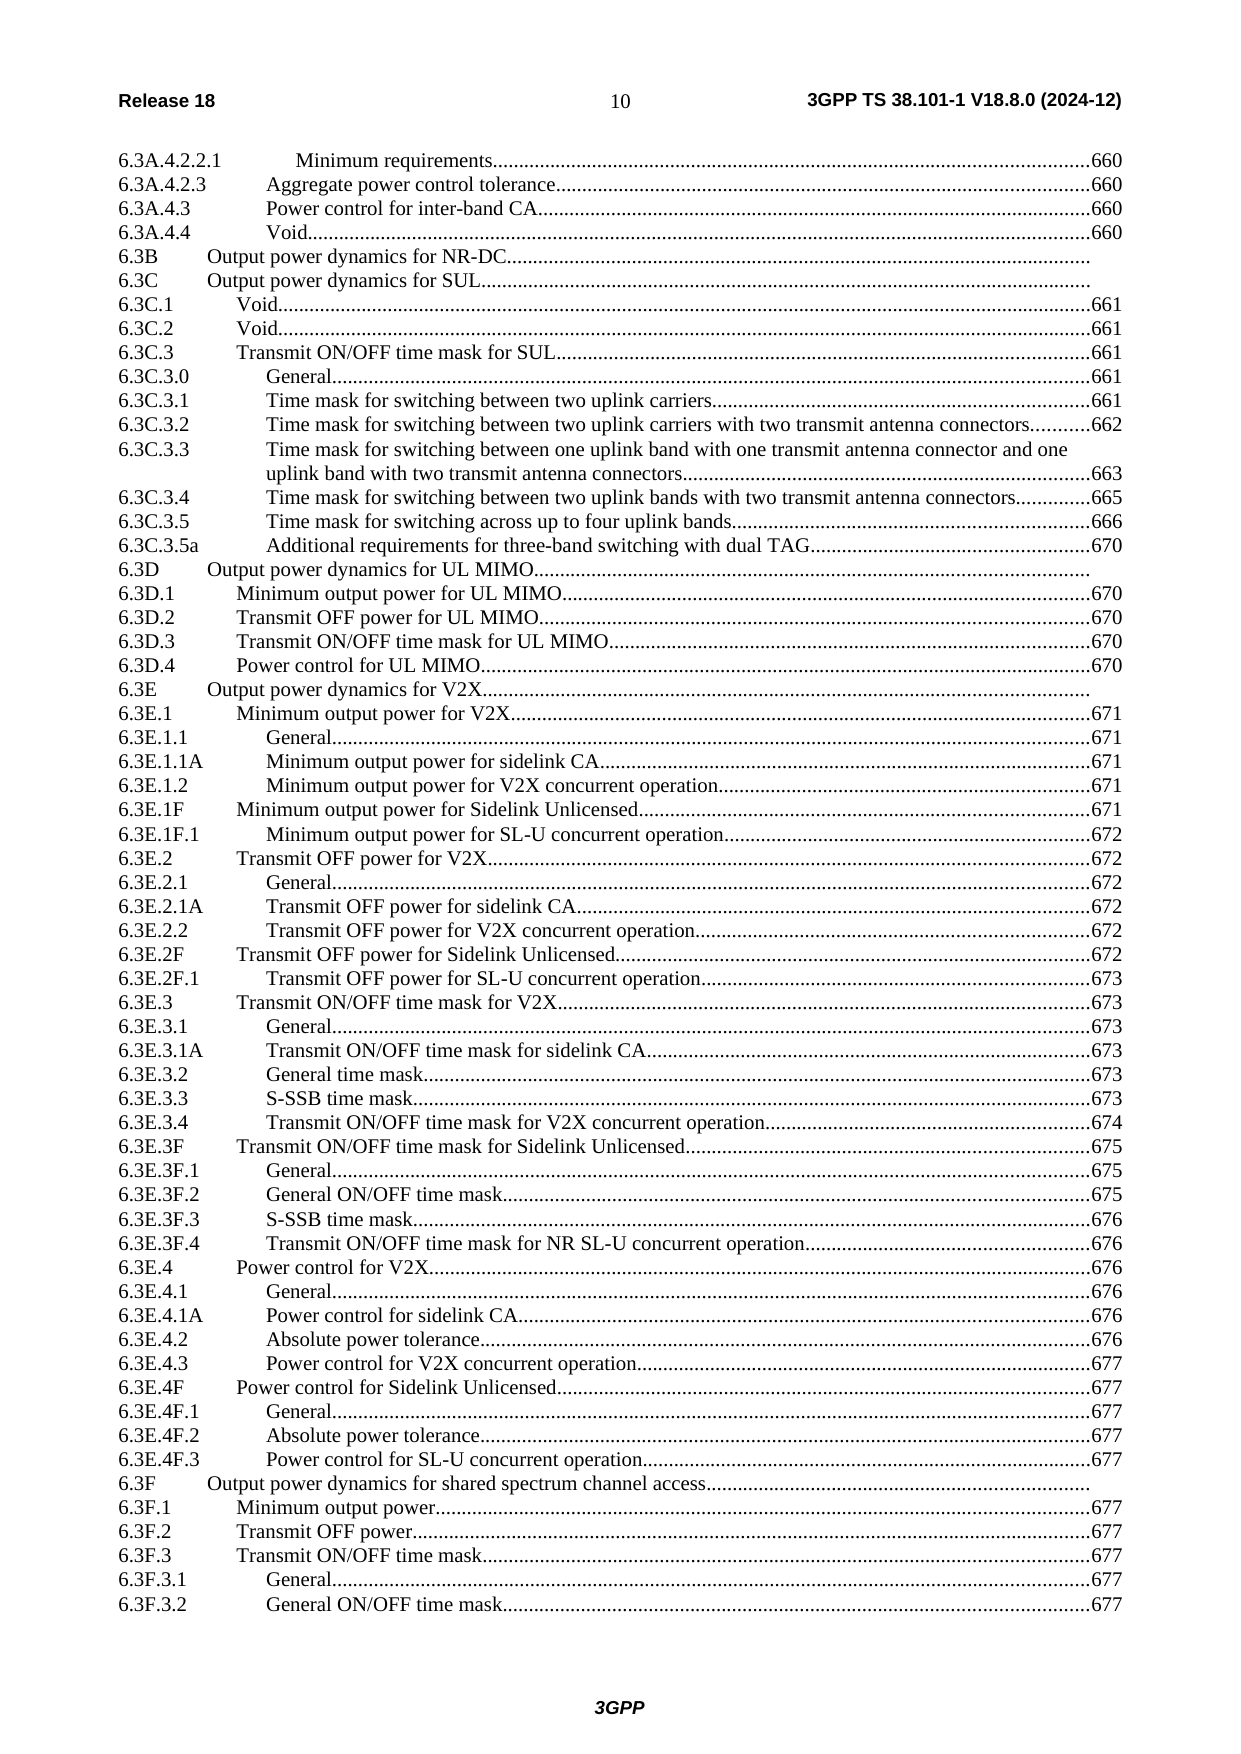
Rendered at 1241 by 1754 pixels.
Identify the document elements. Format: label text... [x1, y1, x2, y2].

text 6.3C.3.1 Time mask for switching between two uplink carriers 661 [118, 388, 1122, 412]
text 6.3E.3F.1 General 675 [118, 1158, 1122, 1182]
text 6.3A.4.2.3 Aggregate power control tolerance 660 [118, 172, 1122, 196]
text 6.3E.3F Transmit ON/OFF time mask for Sidelink Unlicensed 675 [118, 1134, 1122, 1158]
text 6.3E.2.1A Transmit OFF power for sidelink CA 672 [118, 894, 1122, 918]
text 6.3F.1 Minimum output power 677 [118, 1495, 1122, 1519]
text 6.3C.3.5a Additional requirements for three-band switching with dual TAG 670 [118, 533, 1122, 557]
text 6.3E.3 Transmit ON/OFF time mask for V2X 673 [118, 990, 1122, 1014]
text 6.3E.3.1 General 673 [118, 1014, 1122, 1038]
text 6.3E.1 Minimum output power for V2X 671 [118, 701, 1122, 725]
text 6.3E.1.1A Minimum output power for sidelink CA 671 [118, 749, 1122, 773]
text 6.3E.3.3 S-SSB time mask 673 [118, 1086, 1122, 1110]
text 6.3D.1 Minimum output power for UL MIMO 670 [118, 581, 1122, 605]
text 6.3E.3F.4 Transmit ON/OFF time mask for NR SL-U concurrent operation 676 [118, 1231, 1122, 1254]
text 6.3E.4 Power control for V2X 676 [118, 1254, 1122, 1279]
text 6.3C Output power dynamics for SUL 661 [118, 268, 1078, 292]
text 6.3E.4F.2 Absolute power tolerance 677 [118, 1423, 1122, 1447]
text 6.3D.4 Power control for UL MIMO 670 [118, 653, 1122, 677]
text 6.3E.2.1 General 672 [118, 869, 1122, 894]
text 6.3E.4F.1 General 677 [118, 1399, 1122, 1423]
text 6.3D.3 Transmit ON/OFF time mask for UL MIMO 670 [118, 629, 1122, 653]
text 6.3E.3.2 General time mask 673 [118, 1062, 1122, 1086]
text 6.3C.3.4 Time mask for switching between two uplink bands with two transmit antenna connectors 665 [118, 484, 1122, 509]
text 6.3E.2F.1 Transmit OFF power for SL-U concurrent operation 673 [118, 966, 1122, 990]
text 6.3E.2F Transmit OFF power for Sidelink Unlicensed 672 [118, 942, 1122, 966]
text 6.3B Output power dynamics for NR-DC 660 [118, 244, 1078, 268]
text 6.3F.3 Transmit ON/OFF time mask 677 [118, 1543, 1122, 1567]
text 6.3E.3.4 Transmit ON/OFF time mask for V2X concurrent operation 674 [118, 1110, 1122, 1134]
text 6.3E.1.2 Minimum output power for V2X concurrent operation 671 [118, 773, 1122, 797]
text 6.3E.4.3 Power control for V2X concurrent operation 677 [118, 1351, 1122, 1375]
text 6.3E.4.1A Power control for sidelink CA 676 [118, 1303, 1122, 1327]
text 6.3F.2 Transmit OFF power 677 [118, 1519, 1122, 1543]
text 6.3C.3.2 Time mask for switching between two uplink carriers with two transmit antenna connectors 662 [118, 412, 1122, 436]
text 6.3C.3.5 Time mask for switching across up to four uplink bands 666 [118, 509, 1122, 533]
text 6.3E Output power dynamics for V2X 671 [118, 677, 1078, 701]
text 6.3E.3F.2 General ON/OFF time mask 675 [118, 1182, 1122, 1206]
text 6.3D.2 Transmit OFF power for UL MIMO 670 [118, 605, 1122, 629]
text 6.3E.1.1 General 671 [118, 725, 1122, 749]
text 6.3A.4.2.2.1 Minimum requirements 660 [118, 148, 1122, 172]
text 6.3E.3.1A Transmit ON/OFF time mask for sidelink CA 673 [118, 1038, 1122, 1062]
text 6.3F Output power dynamics for shared spectrum channel access 677 [118, 1471, 1078, 1495]
text 6.3A.4.3 Power control for inter-band CA 660 [118, 196, 1122, 220]
text 6.3C.3.0 General 661 [118, 364, 1122, 388]
text 6.3D Output power dynamics for UL MIMO 670 [118, 557, 1078, 581]
text 6.3E.2 Transmit OFF power for V2X 672 [118, 846, 1122, 869]
text 6.3E.4.1 General 676 [118, 1279, 1122, 1303]
text 6.3C.3.3 Time mask for switching between one uplink band with one transmit antenna connector and one uplink band with two transmit antenna connectors 663 [118, 436, 1122, 484]
text 6.3E.4F.3 Power control for SL-U concurrent operation 677 [118, 1447, 1122, 1471]
text 6.3C.1 Void 661 [118, 292, 1122, 316]
text 6.3F.3.1 General 677 [118, 1567, 1122, 1591]
text 6.3C.2 Void 661 [118, 316, 1122, 340]
text 6.3F.3.2 General ON/OFF time mask 677 [118, 1591, 1122, 1616]
text 6.3E.4F Power control for Sidelink Unlicensed 677 [118, 1375, 1122, 1399]
text 6.3C.3 Transmit ON/OFF time mask for SUL 661 [118, 340, 1122, 364]
text 6.3E.3F.3 S-SSB time mask 676 [118, 1206, 1122, 1231]
text 6.3E.1F.1 Minimum output power for SL-U concurrent operation 672 [118, 821, 1122, 846]
text 6.3A.4.4 Void 660 [118, 220, 1122, 244]
text 6.3E.2.2 Transmit OFF power for V2X concurrent operation 672 [118, 918, 1122, 942]
text 6.3E.1F Minimum output power for Sidelink Unlicensed 671 [118, 797, 1122, 821]
text 6.3E.4.2 Absolute power tolerance 676 [118, 1327, 1122, 1351]
